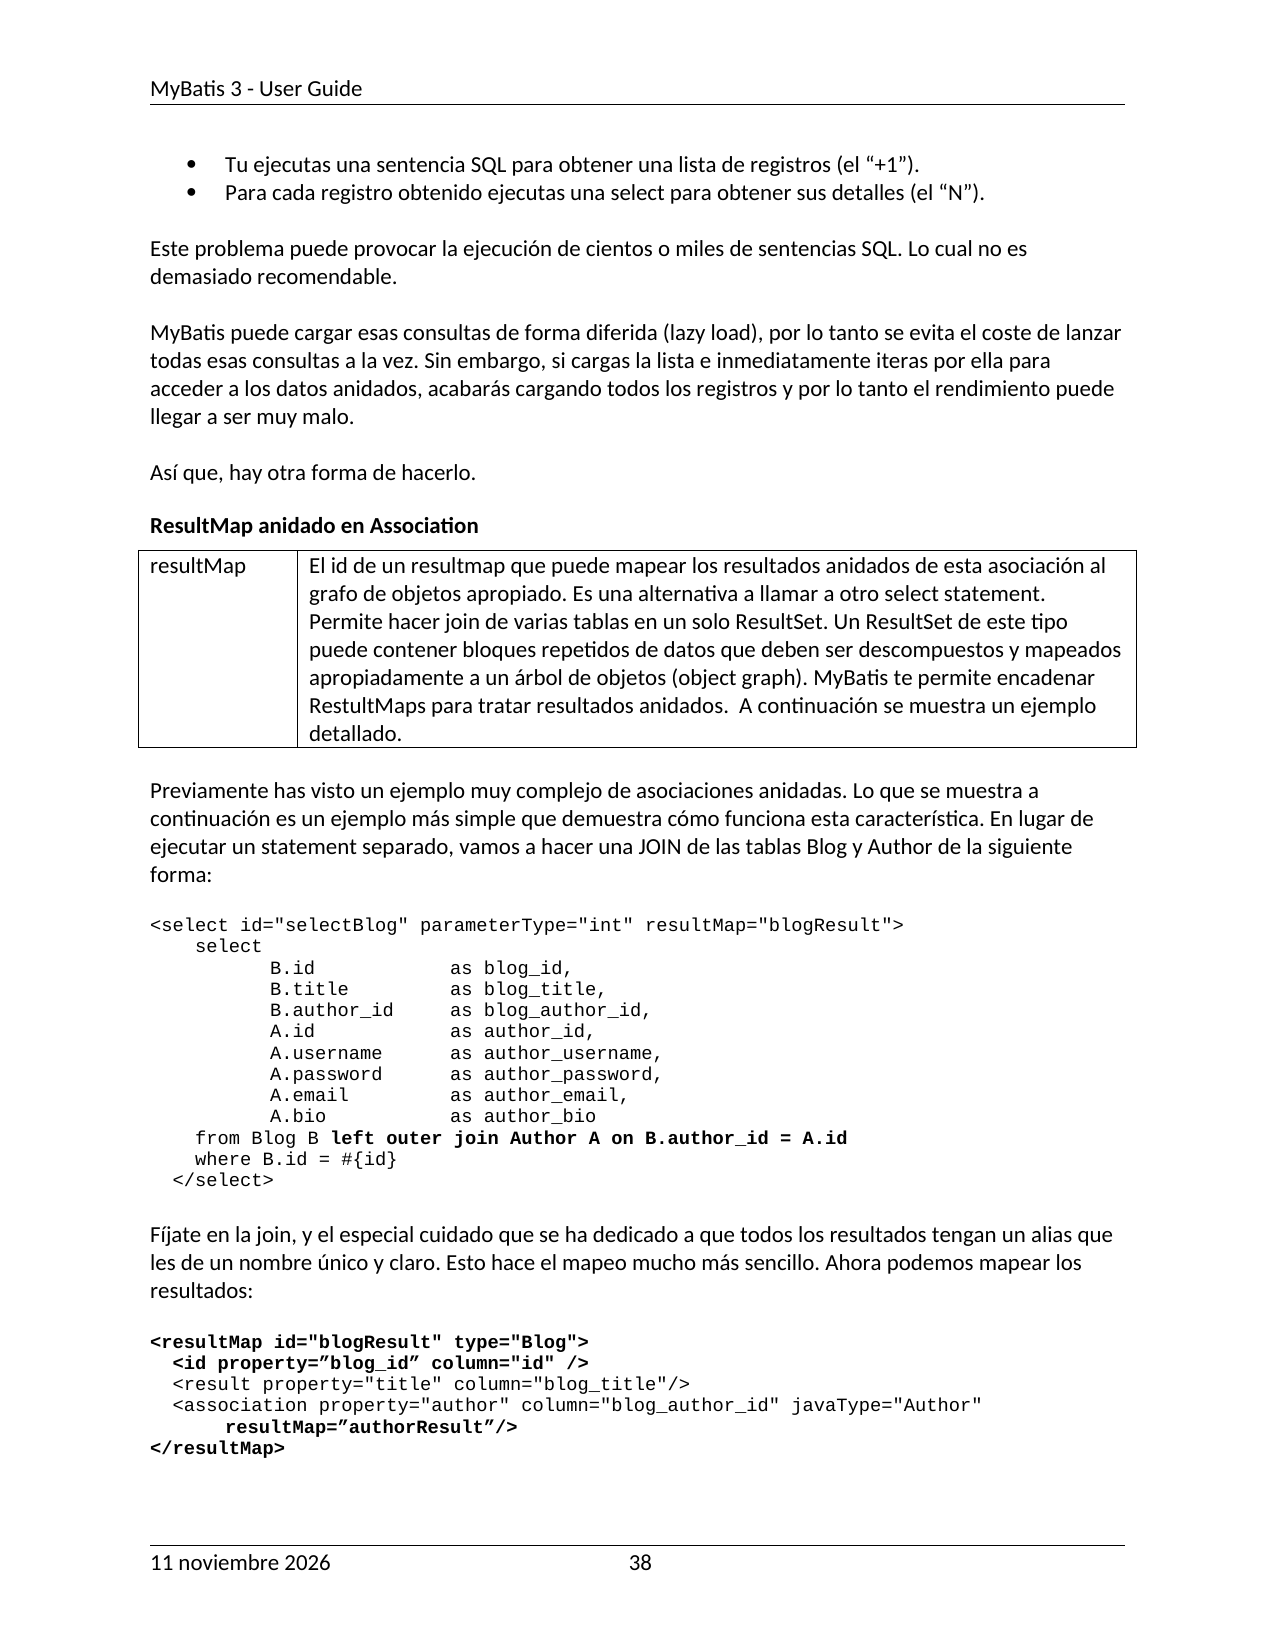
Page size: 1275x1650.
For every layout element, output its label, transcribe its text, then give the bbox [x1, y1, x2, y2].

list Tu ejecutas una sentencia SQL para obtener una lista de registros (el “+1”). [187, 150, 1125, 178]
table_header resultMap [139, 551, 297, 747]
text <association property="author" column="blog_author_id" javaType="Author" [150, 1396, 1125, 1417]
text <result property="title" column="blog_title"/> [150, 1375, 1125, 1396]
table_header El id de un resultmap que puede mapear los resultados anidados de esta asociación al grafo de objetos apropiado. Es una alternativa a llamar a otro select statement. Permite hacer join de varias tablas en un solo ResultSet. Un ResultSet de este tipo puede contener bloques repetidos de datos que deben ser descompuestos y mapeados apropiadamente a un árbol de objetos (object graph). MyBatis te permite encadenar RestultMaps para tratar resultados anidados. A continuación se muestra un ejemplo detallado. [298, 551, 1136, 747]
text Así que, hay otra forma de hacerlo. [150, 458, 1125, 486]
text MyBatis puede cargar esas consultas de forma diferida (lazy load), por lo tanto se evita el coste de lanzar todas esas consultas a la vez. Sin embargo, si cargas la lista e inmediatamente iteras por ella para acceder a los datos anidados, acabarás cargando todos los registros y por lo tanto el rendimiento puede llegar a ser muy malo. [150, 318, 1125, 430]
text </resultMap> [150, 1439, 1125, 1460]
text Previamente has visto un ejemplo muy complejo de asociaciones anidadas. Lo que se muestra a continuación es un ejemplo más simple que demuestra cómo funciona esta característica. En lugar de ejecutar un statement separado, vamos a hacer una JOIN de las tablas Blog y Author de la siguiente forma: [150, 776, 1125, 888]
text Este problema puede provocar la ejecución de cientos o miles de sentencias SQL. Lo cual no es demasiado recomendable. [150, 234, 1125, 290]
text <select id="selectBlog" parameterType="int" resultMap="blogResult"> [150, 916, 1125, 937]
text A.email as author_email, [225, 1086, 1125, 1107]
text B.id as blog_id, [225, 958, 1125, 980]
text A.bio as author_bio [225, 1107, 1125, 1128]
list Para cada registro obtenido ejecutas una select para obtener sus detalles (el “N”). [187, 178, 1125, 206]
text where B.id = #{id} [150, 1150, 1125, 1171]
text Fíjate en la join, y el especial cuidado que se ha dedicado a que todos los resultados tengan un alias que les de un nombre único y claro. Esto hace el mapeo mucho más sencillo. Ahora podemos mapear los resultados: [150, 1220, 1125, 1304]
text resultMap=”authorResult”/> [150, 1417, 1125, 1439]
text <resultMap id="blogResult" type="Blog"> [150, 1332, 1125, 1354]
text select [150, 937, 1125, 958]
subtitle ResultMap anidado en Association [150, 511, 1125, 539]
text from Blog B left outer join Author A on B.author_id = A.id [150, 1128, 1125, 1150]
text A.password as author_password, [225, 1065, 1125, 1086]
text B.title as blog_title, [225, 980, 1125, 1001]
text B.author_id as blog_author_id, [225, 1001, 1125, 1022]
text <id property=”blog_id” column="id" /> [150, 1354, 1125, 1375]
text A.id as author_id, [225, 1022, 1125, 1043]
text </select> [150, 1171, 1125, 1192]
text A.username as author_username, [225, 1043, 1125, 1065]
